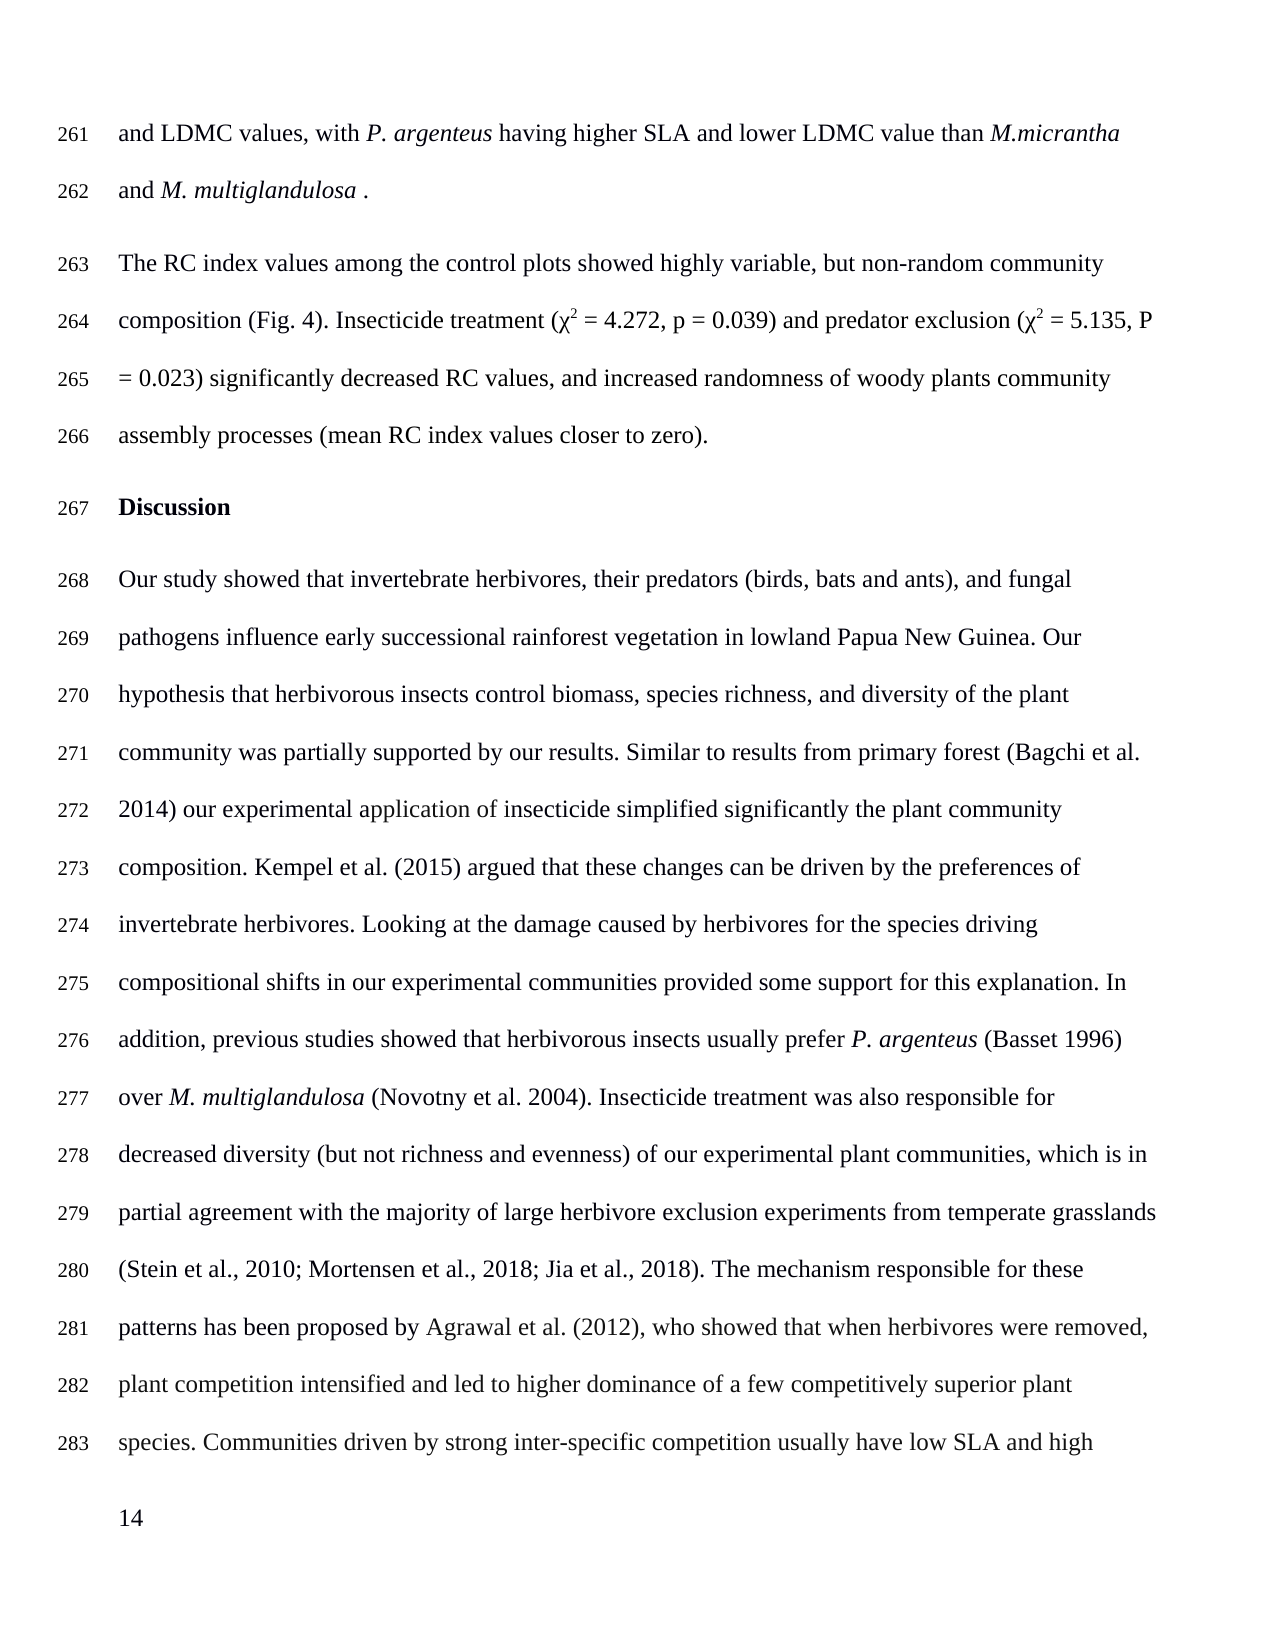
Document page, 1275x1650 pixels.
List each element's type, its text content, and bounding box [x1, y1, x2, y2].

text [118, 564, 1157, 1456]
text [118, 118, 1157, 204]
text Discussion [118, 492, 1157, 521]
text The RC index values among the control plots showed highly variable, but non-random community composition (Fig. 4). Insecticide treatment (χ2 = 4.272, p = 0.039) and predator exclusion (χ2 = 5.135, P = 0.023) significantly decreased RC values, and increased randomness of woody plants community assembly processes (mean RC index values closer to zero). [118, 248, 1157, 449]
